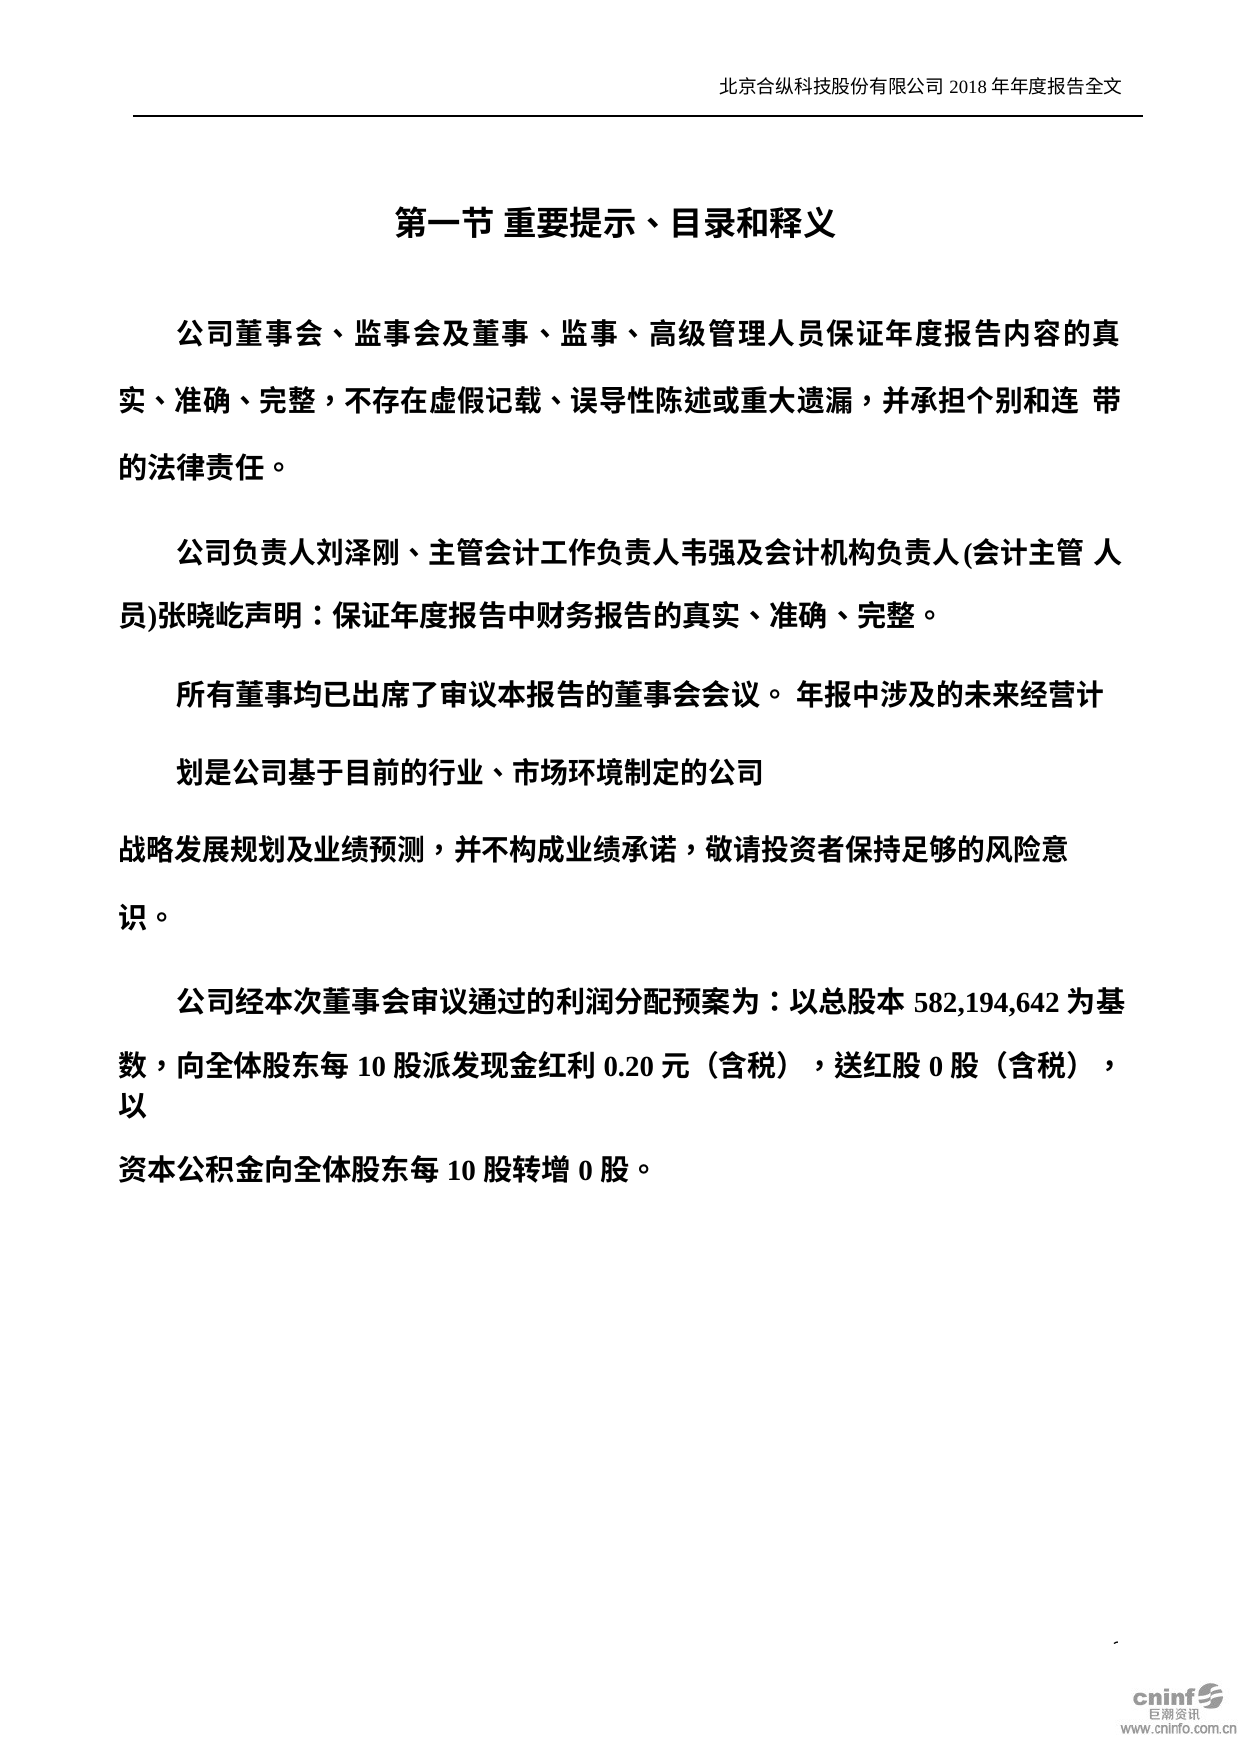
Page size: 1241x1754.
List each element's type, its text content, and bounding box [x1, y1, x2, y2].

text 所有董事均已出席了审议本报告的董事会会议。 年报中涉及的未来经营计划是公司基于目前的行业、市场环境制定的公司 [177, 674, 1131, 792]
text 公司董事会、监事会及董事、监事、高级管理人员保证年度报告内容的真 实、准确、完整，不存在虚假记载、误导性陈述或重大遗漏，并承担个别和连 带的法律责任。 [118, 313, 1121, 487]
picture [1115, 1680, 1240, 1737]
text 资本公积金向全体股东每 10 股转增 0 股。 [118, 1149, 1131, 1189]
text 公司经本次董事会审议通过的利润分配预案为：以总股本 582,194,642 为基 [177, 981, 1131, 1021]
subtitle 第一节 重要提示、目录和释义 [394, 200, 1131, 246]
text 战略发展规划及业绩预测，并不构成业绩承诺，敬请投资者保持足够的风险意 识。 [118, 829, 1131, 937]
text 数，向全体股东每 10 股派发现金红利 0.20 元（含税），送红股 0 股（含税），以 [118, 1045, 1131, 1124]
text 公司负责人刘泽刚、主管会计工作负责人韦强及会计机构负责人(会计主管 人员)张晓屹声明：保证年度报告中财务报告的真实、准确、完整。 [118, 532, 1122, 635]
